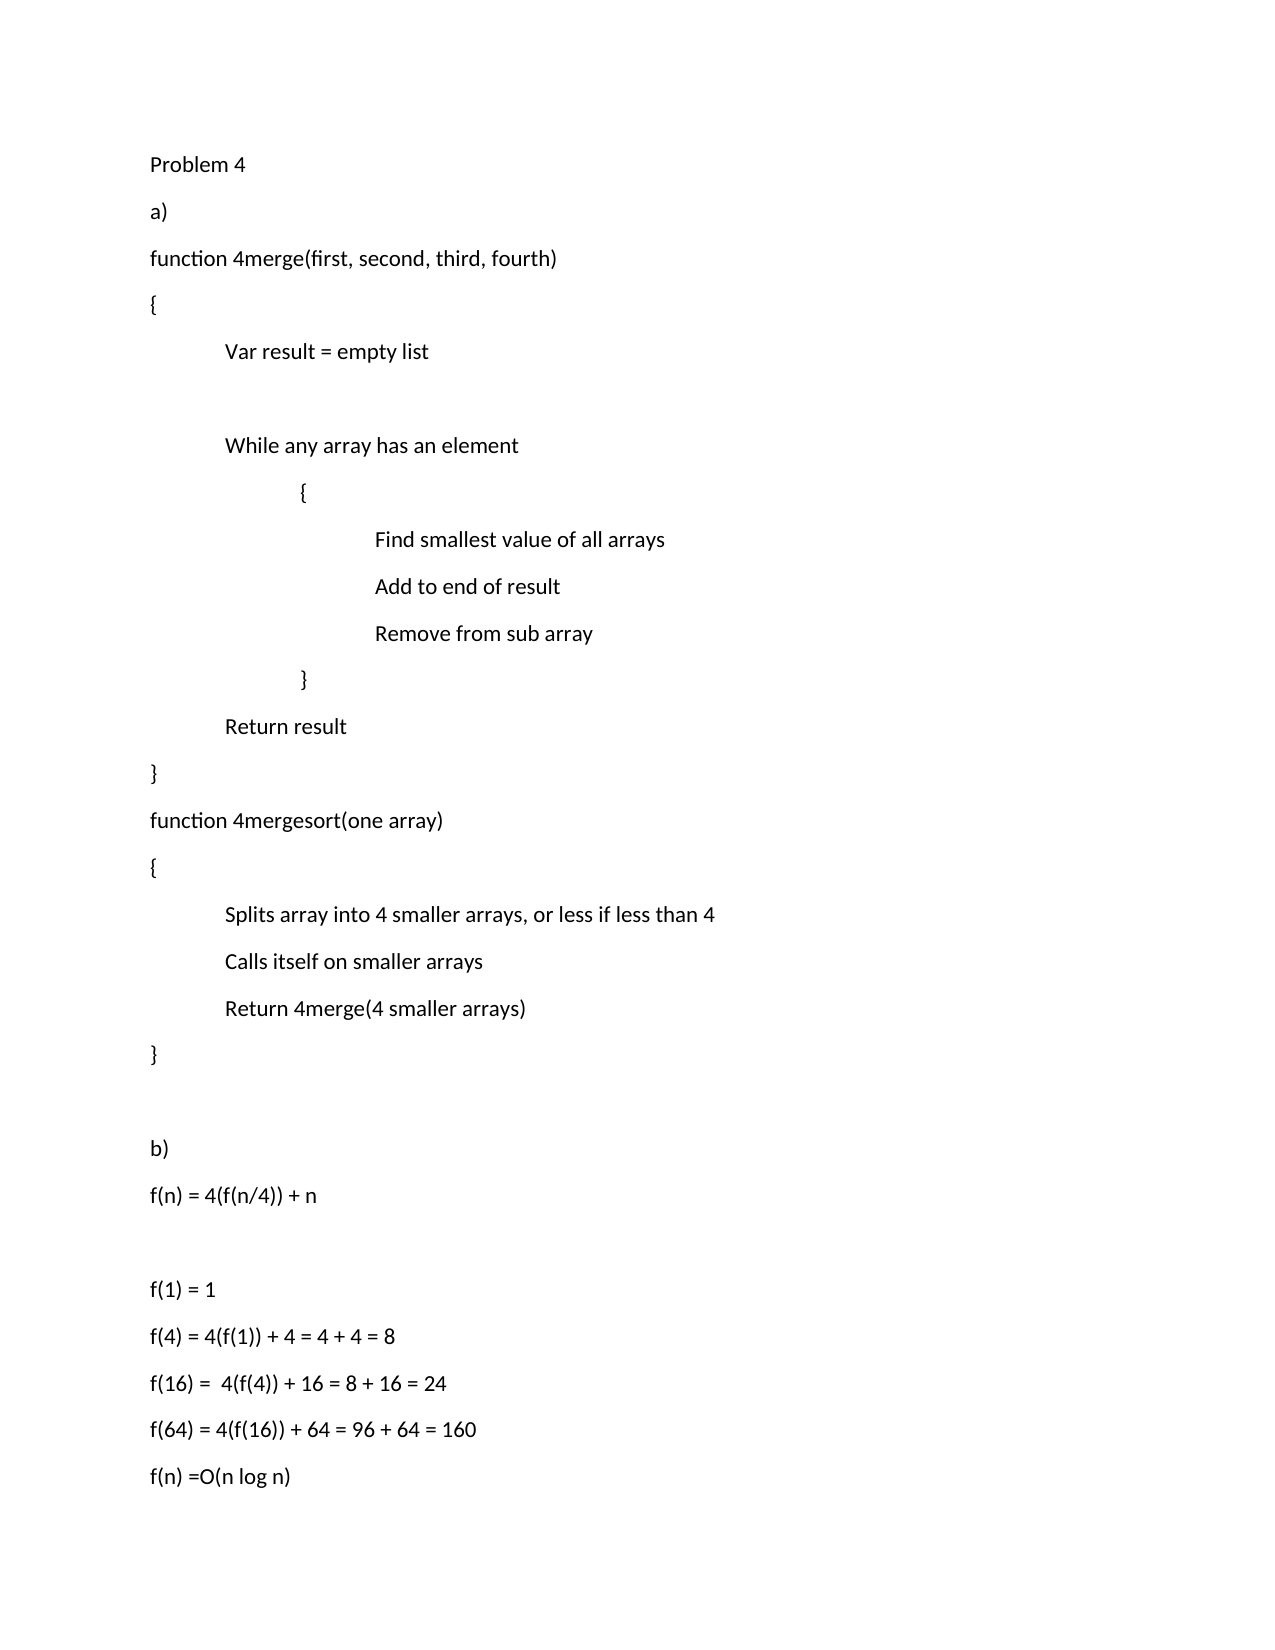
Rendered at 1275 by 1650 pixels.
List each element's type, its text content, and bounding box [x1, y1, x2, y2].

text f(n) =O(n log n) [150, 1462, 1125, 1491]
text Find smallest value of all arrays [150, 525, 1125, 553]
text { [150, 853, 1125, 881]
text function 4mergesort(one array) [150, 806, 1125, 834]
text Add to end of result [150, 572, 1125, 600]
text b) [150, 1134, 1125, 1162]
text Problem 4 [150, 150, 1125, 178]
text f(4) = 4(f(1)) + 4 = 4 + 4 = 8 [150, 1322, 1125, 1350]
text While any array has an element [150, 431, 1125, 459]
text a) [150, 197, 1125, 225]
text f(16) = 4(f(4)) + 16 = 8 + 16 = 24 [150, 1369, 1125, 1397]
text function 4merge(first, second, third, fourth) [150, 244, 1125, 272]
text } [150, 1041, 1125, 1069]
text f(1) = 1 [150, 1275, 1125, 1303]
text Var result = empty list [150, 337, 1125, 366]
text f(64) = 4(f(16)) + 64 = 96 + 64 = 160 [150, 1416, 1125, 1444]
text { [150, 478, 1125, 506]
text Return 4merge(4 smaller arrays) [150, 994, 1125, 1022]
text Return result [150, 712, 1125, 741]
text } [150, 759, 1125, 787]
text } [150, 666, 1125, 694]
text f(n) = 4(f(n/4)) + n [150, 1181, 1125, 1209]
text Calls itself on smaller arrays [150, 947, 1125, 975]
text { [150, 291, 1125, 319]
text Splits array into 4 smaller arrays, or less if less than 4 [150, 900, 1125, 928]
text Remove from sub array [150, 619, 1125, 647]
